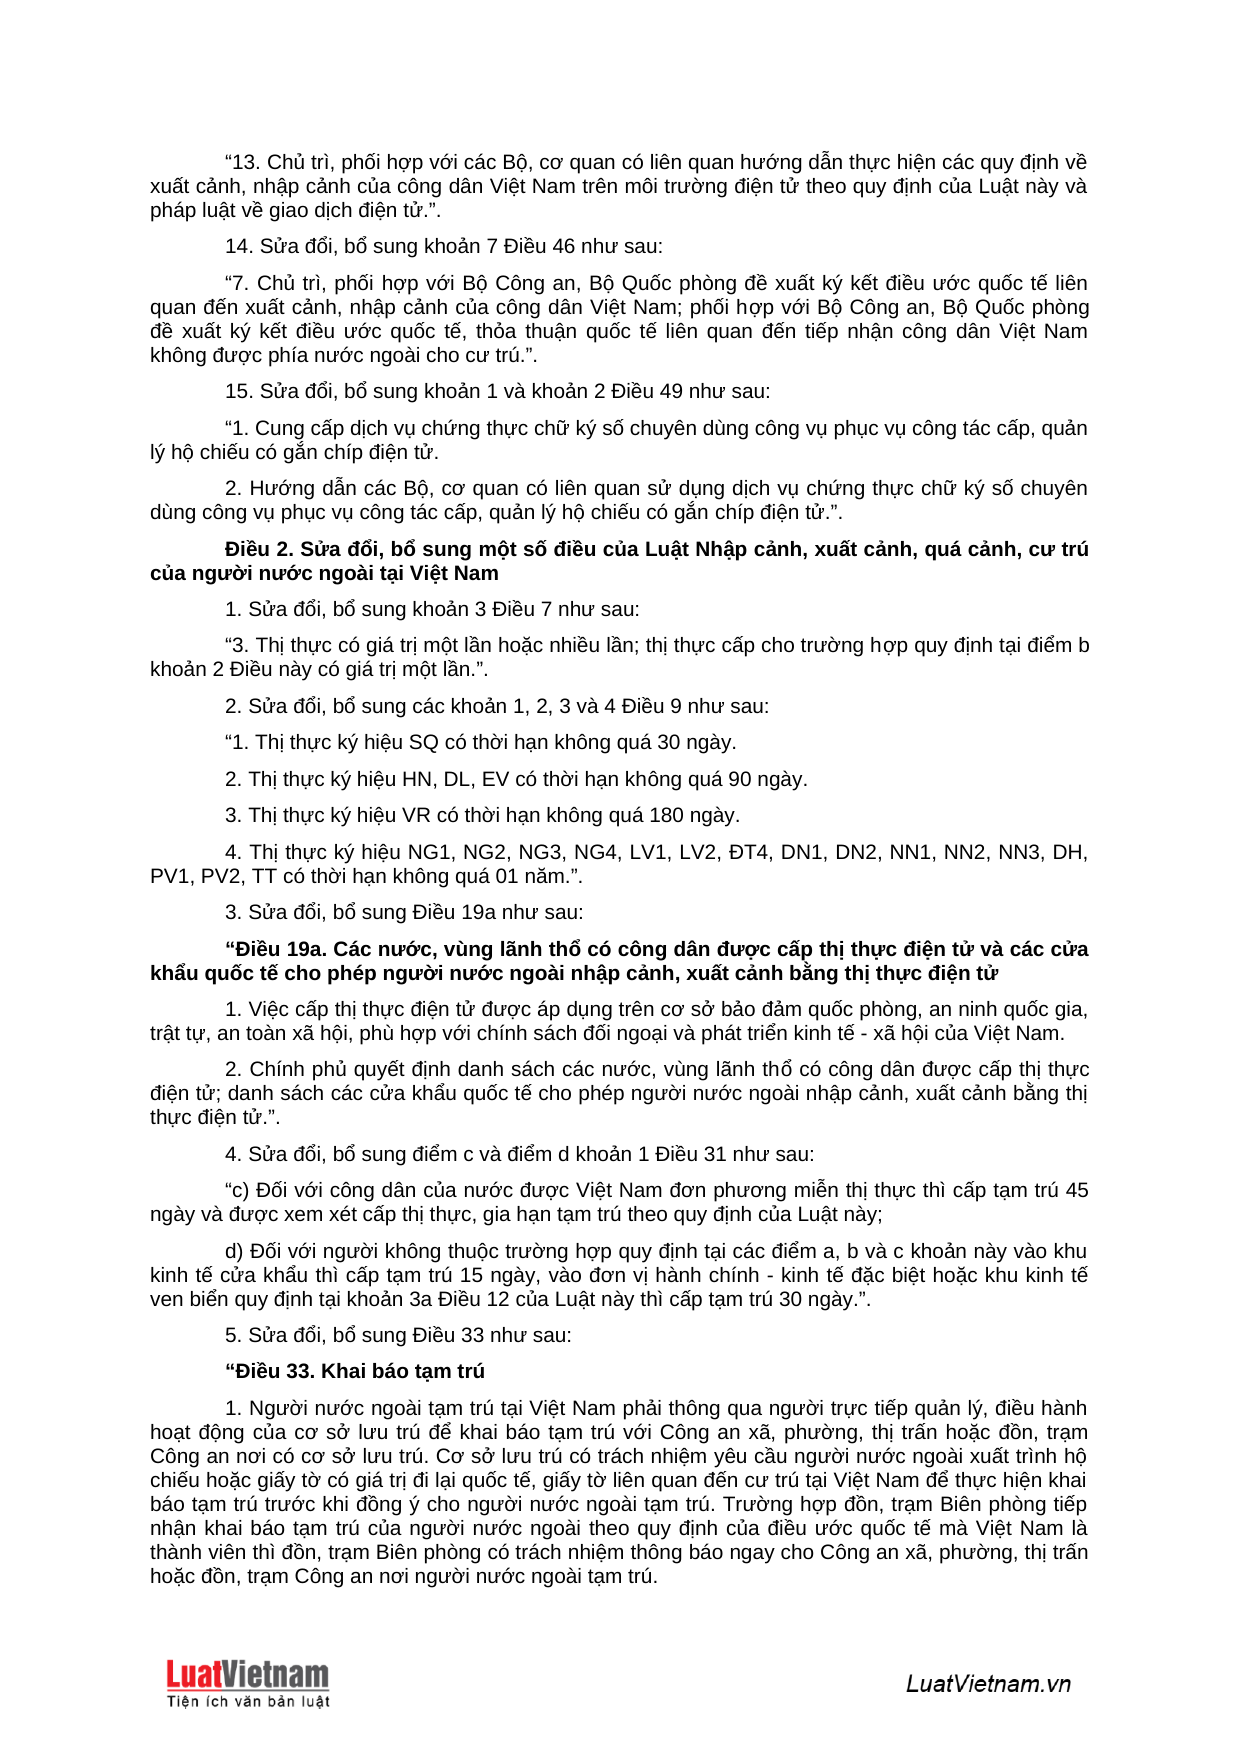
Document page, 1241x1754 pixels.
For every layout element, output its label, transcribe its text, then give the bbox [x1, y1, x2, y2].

text 1. Người nước ngoài tạm trú tại Việt Nam phải thông qua người trực tiếp quản lý, điều hành hoạt động của cơ sở lưu trú để khai báo tạm trú với Công an xã, phường, thị trấn hoặc đồn, trạm Công an nơi có cơ sở lưu trú. Cơ sở lưu trú có trách nhiệm yêu cầu người nước ngoài xuất trình hộ chiếu hoặc giấy tờ có giá trị đi lại quốc tế, giấy tờ liên quan đến cư trú tại Việt Nam để thực hiện khai báo tạm trú trước khi đồng ý cho người nước ngoài tạm trú. Trường hợp đồn, trạm Biên phòng tiếp nhận khai báo tạm trú của người nước ngoài theo quy định của điều ước quốc tế mà Việt Nam là thành viên thì đồn, trạm Biên phòng có trách nhiệm thông báo ngay cho Công an xã, phường, thị trấn hoặc đồn, trạm Công an nơi người nước ngoài tạm trú. [150, 1396, 1090, 1587]
text Điều 2. Sửa đổi, bổ sung một số điều của Luật Nhập cảnh, xuất cảnh, quá cảnh, cư trú của người nước ngoài tại Việt Nam [150, 536, 1090, 584]
text 1. Việc cấp thị thực điện tử được áp dụng trên cơ sở bảo đảm quốc phòng, an ninh quốc gia, trật tự, an toàn xã hội, phù hợp với chính sách đối ngoại và phát triển kinh tế - xã hội của Việt Nam. [150, 997, 1090, 1045]
picture [150, 1637, 1090, 1731]
text “3. Thị thực có giá trị một lần hoặc nhiều lần; thị thực cấp cho trường hợp quy định tại điểm b khoản 2 Điều này có giá trị một lần.”. [150, 633, 1090, 681]
text 4. Thị thực ký hiệu NG1, NG2, NG3, NG4, LV1, LV2, ĐT4, DN1, DN2, NN1, NN2, NN3, DH, PV1, PV2, TT có thời hạn không quá 01 năm.”. [150, 839, 1090, 887]
text 3. Sửa đổi, bổ sung Điều 19a như sau: [150, 900, 1090, 924]
text 15. Sửa đổi, bổ sung khoản 1 và khoản 2 Điều 49 như sau: [150, 379, 1090, 403]
text “13. Chủ trì, phối hợp với các Bộ, cơ quan có liên quan hướng dẫn thực hiện các quy định về xuất cảnh, nhập cảnh của công dân Việt Nam trên môi trường điện tử theo quy định của Luật này và pháp luật về giao dịch điện tử.”. [150, 150, 1090, 222]
text “Điều 33. Khai báo tạm trú [150, 1359, 1090, 1383]
text d) Đối với người không thuộc trường hợp quy định tại các điểm a, b và c khoản này vào khu kinh tế cửa khẩu thì cấp tạm trú 15 ngày, vào đơn vị hành chính - kinh tế đặc biệt hoặc khu kinh tế ven biển quy định tại khoản 3a Điều 12 của Luật này thì cấp tạm trú 30 ngày.”. [150, 1238, 1090, 1310]
text 5. Sửa đổi, bổ sung Điều 33 như sau: [150, 1323, 1090, 1347]
text 4. Sửa đổi, bổ sung điểm c và điểm d khoản 1 Điều 31 như sau: [150, 1142, 1090, 1166]
text “1. Cung cấp dịch vụ chứng thực chữ ký số chuyên dùng công vụ phục vụ công tác cấp, quản lý hộ chiếu có gắn chíp điện tử. [150, 416, 1090, 463]
text 14. Sửa đổi, bổ sung khoản 7 Điều 46 như sau: [150, 234, 1090, 258]
text 2. Hướng dẫn các Bộ, cơ quan có liên quan sử dụng dịch vụ chứng thực chữ ký số chuyên dùng công vụ phục vụ công tác cấp, quản lý hộ chiếu có gắn chíp điện tử.”. [150, 476, 1090, 524]
text “1. Thị thực ký hiệu SQ có thời hạn không quá 30 ngày. [150, 730, 1090, 754]
text “7. Chủ trì, phối hợp với Bộ Công an, Bộ Quốc phòng đề xuất ký kết điều ước quốc tế liên quan đến xuất cảnh, nhập cảnh của công dân Việt Nam; phối hợp với Bộ Công an, Bộ Quốc phòng đề xuất ký kết điều ước quốc tế, thỏa thuận quốc tế liên quan đến tiếp nhận công dân Việt Nam không được phía nước ngoài cho cư trú.”. [150, 271, 1090, 367]
text “c) Đối với công dân của nước được Việt Nam đơn phương miễn thị thực thì cấp tạm trú 45 ngày và được xem xét cấp thị thực, gia hạn tạm trú theo quy định của Luật này; [150, 1178, 1090, 1226]
text 2. Sửa đổi, bổ sung các khoản 1, 2, 3 và 4 Điều 9 như sau: [150, 694, 1090, 718]
text 1. Sửa đổi, bổ sung khoản 3 Điều 7 như sau: [150, 597, 1090, 621]
text “Điều 19a. Các nước, vùng lãnh thổ có công dân được cấp thị thực điện tử và các cửa khẩu quốc tế cho phép người nước ngoài nhập cảnh, xuất cảnh bằng thị thực điện tử [150, 936, 1090, 984]
text 2. Chính phủ quyết định danh sách các nước, vùng lãnh thổ có công dân được cấp thị thực điện tử; danh sách các cửa khẩu quốc tế cho phép người nước ngoài nhập cảnh, xuất cảnh bằng thị thực điện tử.”. [150, 1057, 1090, 1129]
text 3. Thị thực ký hiệu VR có thời hạn không quá 180 ngày. [150, 803, 1090, 827]
text 2. Thị thực ký hiệu HN, DL, EV có thời hạn không quá 90 ngày. [150, 767, 1090, 791]
